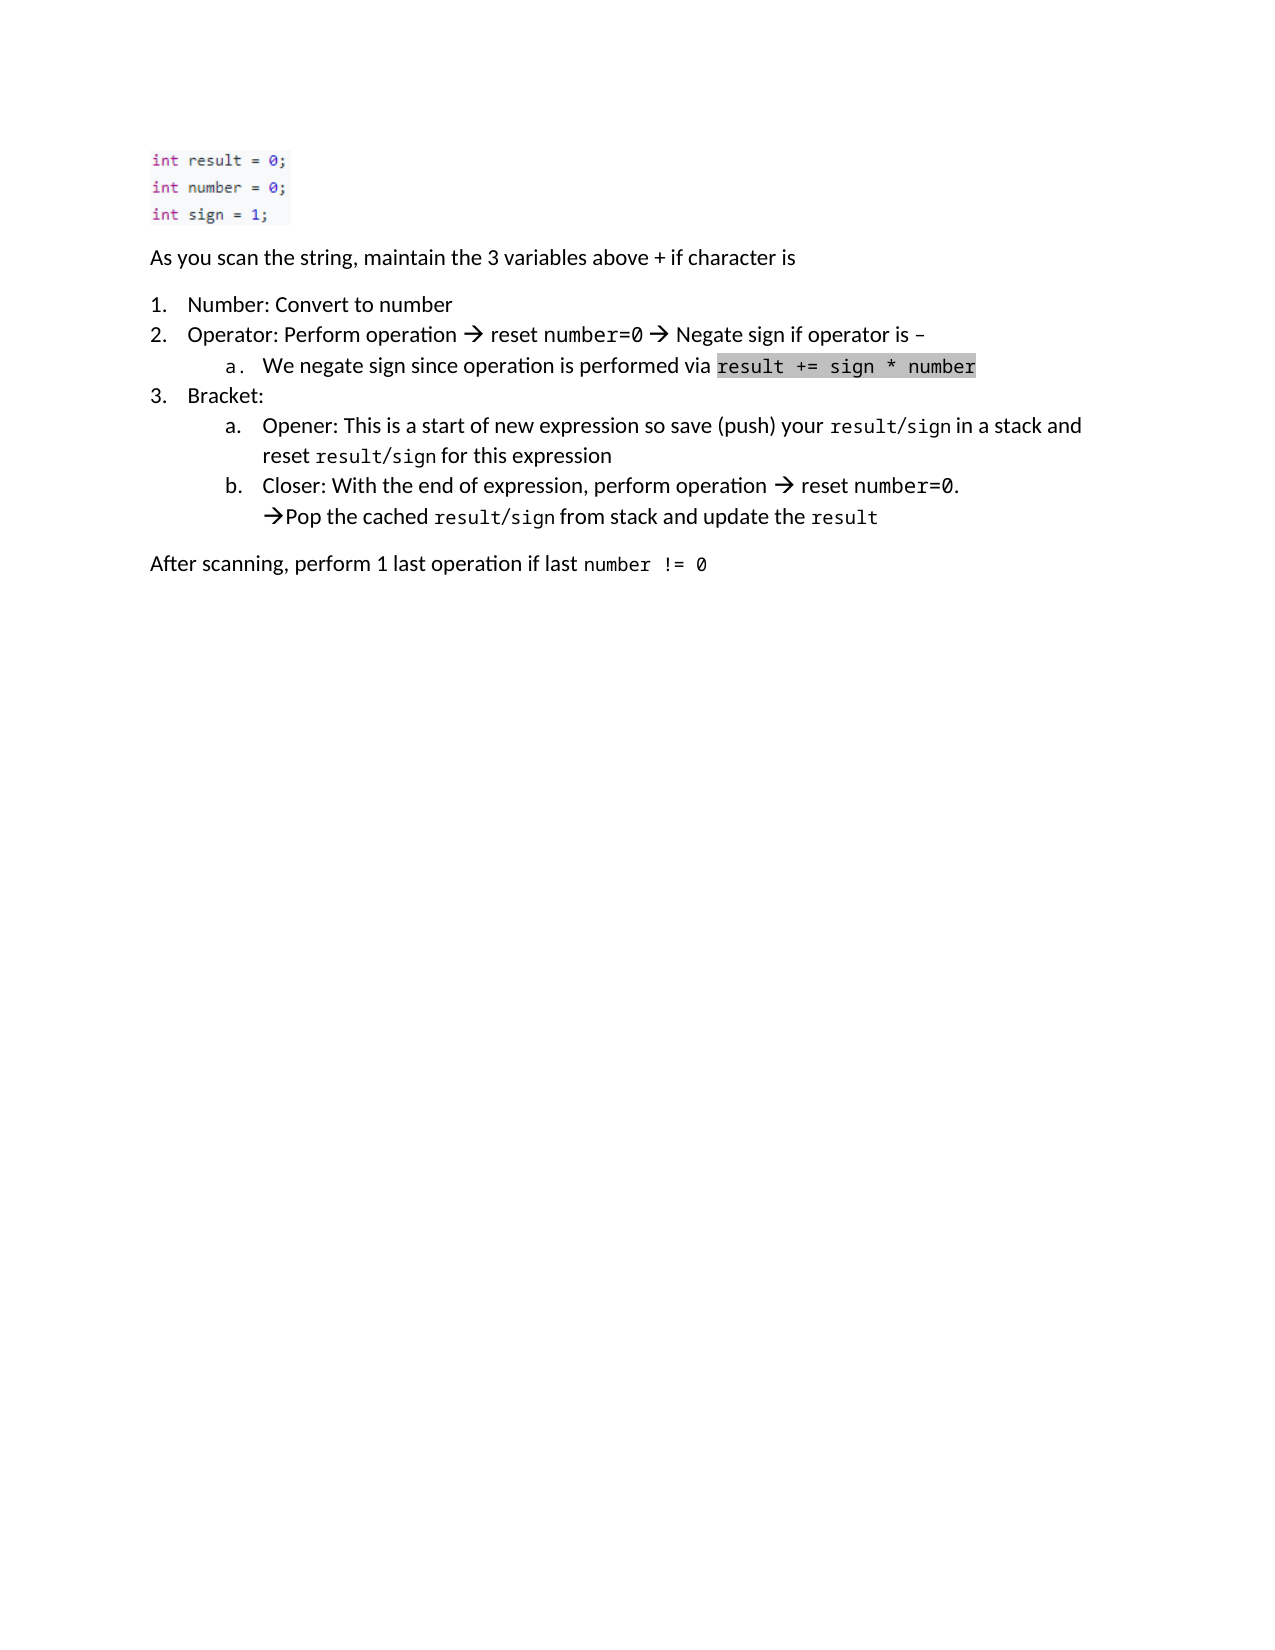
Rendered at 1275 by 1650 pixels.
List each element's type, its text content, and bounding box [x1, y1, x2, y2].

list We negate sign since operation is performed via result += sign * number [225, 351, 1125, 379]
text After scanning, perform 1 last operation if last number != 0 [150, 549, 1125, 577]
list Bracket: [150, 381, 1125, 409]
picture [150, 150, 291, 225]
list Number: Convert to number [150, 290, 1125, 318]
text As you scan the string, maintain the 3 variables above + if character is [150, 243, 1125, 271]
list Closer: With the end of expression, perform operation reset number=0. Pop the cached result/sign from stack and update the result [225, 472, 1125, 530]
list Opener: This is a start of new expression so save (push) your result/sign in a stack and reset result/sign for this expression [225, 411, 1125, 469]
list Operator: Perform operation reset number=0 Negate sign if operator is – [150, 320, 1125, 349]
